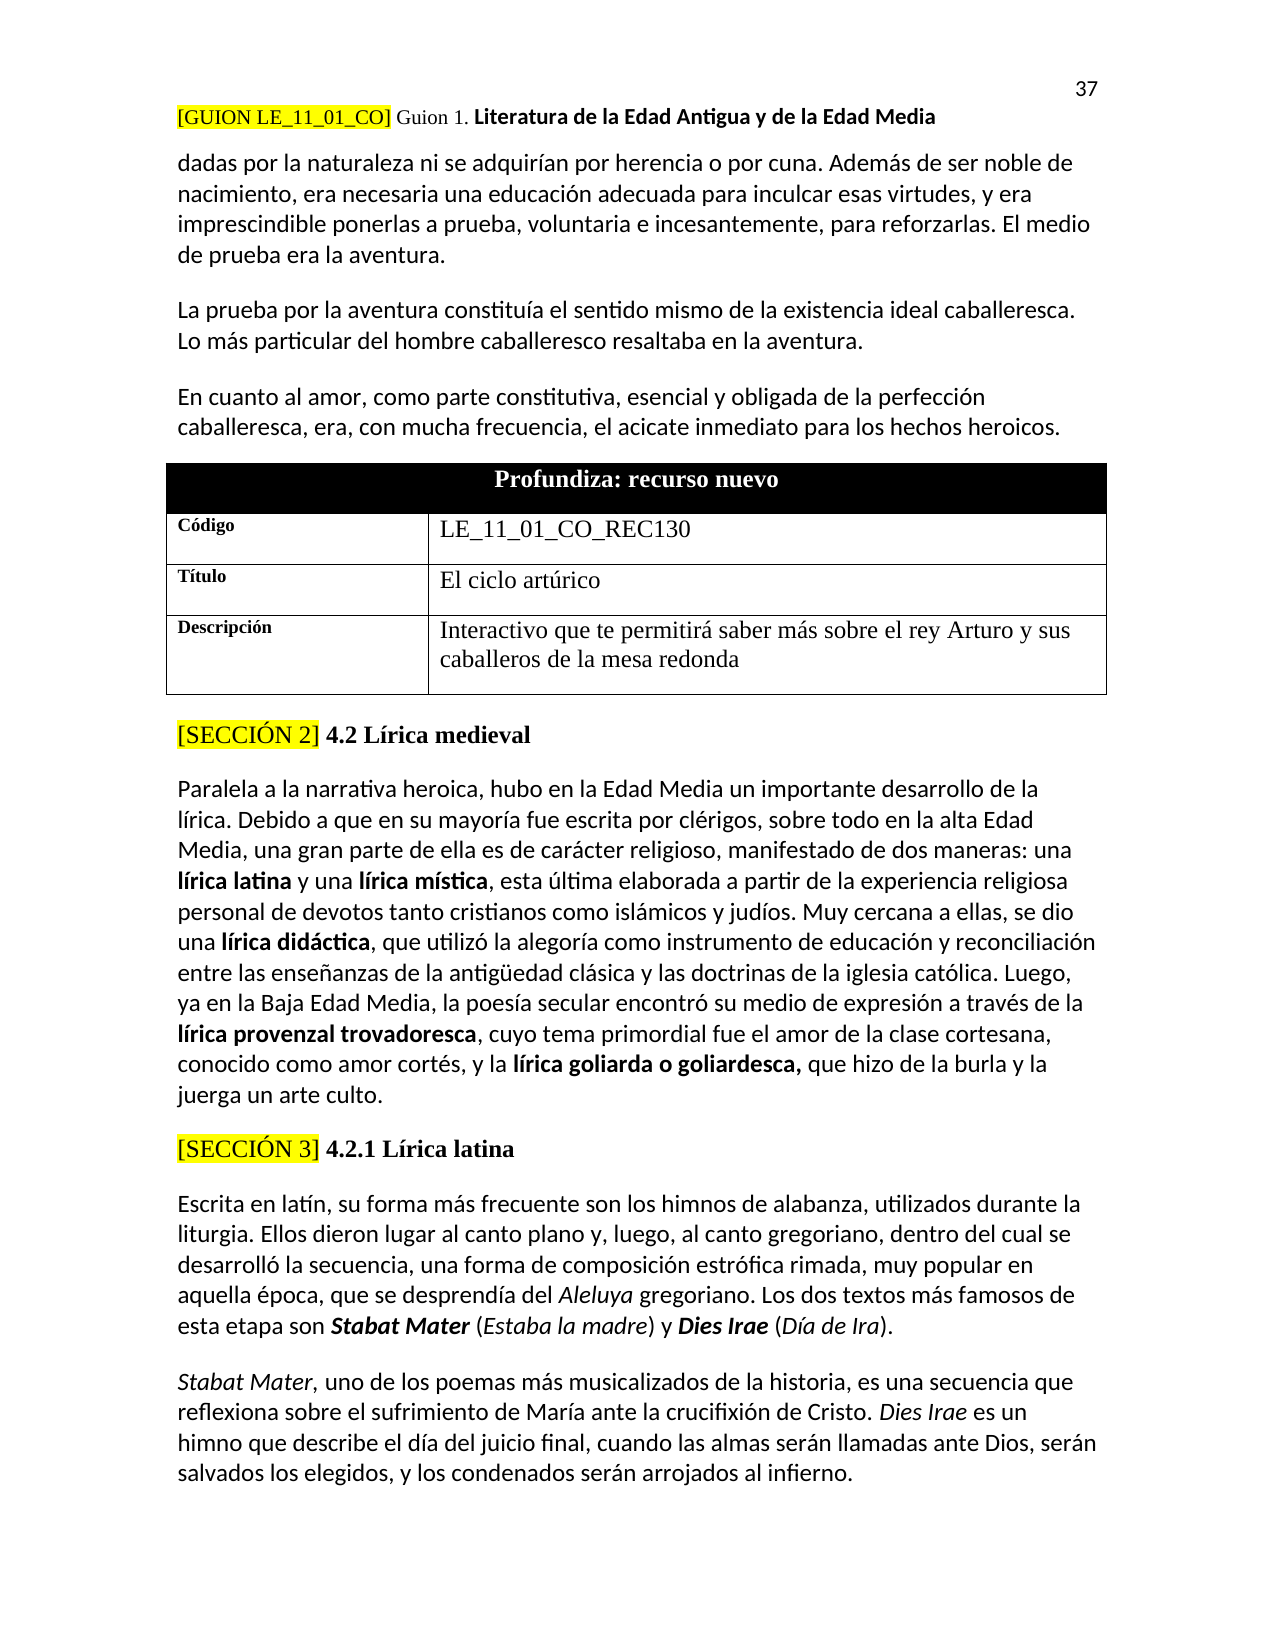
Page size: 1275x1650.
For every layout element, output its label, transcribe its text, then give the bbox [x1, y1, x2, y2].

table_cell Código [167, 514, 428, 564]
text Stabat Mater, uno de los poemas más musicalizados de la historia, es una secuencia que reflexiona sobre el sufrimiento de María ante la crucifixión de Cristo. Dies Irae es un himno que describe el día del juicio final, cuando las almas serán llamadas ante Dios, serán salvados los elegidos, y los condenados serán arrojados al infierno. [177, 1366, 1098, 1488]
text [SECCIÓN 3] 4.2.1 Lírica latina [319, 1134, 1098, 1163]
table_cell Interactivo que te permitirá saber más sobre el rey Arturo y sus caballeros de la mesa redonda [429, 616, 1106, 694]
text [177, 148, 1098, 270]
table_header Profundiza: recurso nuevo [167, 464, 1106, 513]
text Paralela a la narrativa heroica, hubo en la Edad Media un importante desarrollo de la lírica. Debido a que en su mayoría fue escrita por clérigos, sobre todo en la alta Edad Media, una gran parte de ella es de carácter religioso, manifestado de dos maneras: una lírica latina y una lírica mística, esta última elaborada a partir de la experiencia religiosa personal de devotos tanto cristianos como islámicos y judíos. Muy cercana a ellas, se dio una lírica didáctica, que utilizó la alegoría como instrumento de educación y reconciliación entre las enseñanzas de la antigüedad clásica y las doctrinas de la iglesia católica. Luego, ya en la Baja Edad Media, la poesía secular encontró su medio de expresión a través de la lírica provenzal trovadoresca, cuyo tema primordial fue el amor de la clase cortesana, conocido como amor cortés, y la lírica goliarda o goliardesca, que hizo de la burla y la juerga un arte culto. [177, 774, 1098, 1109]
text [SECCIÓN 2] 4.2 Lírica medieval [319, 720, 1098, 749]
table_cell El ciclo artúrico [429, 565, 1106, 614]
text En cuanto al amor, como parte constitutiva, esencial y obligada de la perfección caballeresca, era, con mucha frecuencia, el acicate inmediato para los hechos heroicos. [177, 381, 1098, 442]
text Escrita en latín, su forma más frecuente son los himnos de alabanza, utilizados durante la liturgia. Ellos dieron lugar al canto plano y, luego, al canto gregoriano, dentro del cual se desarrolló la secuencia, una forma de composición estrófica rimada, muy popular en aquella época, que se desprendía del Aleluya gregoriano. Los dos textos más famosos de esta etapa son Stabat Mater (Estaba la madre) y Dies Irae (Día de Ira). [177, 1188, 1098, 1341]
table_cell Título [167, 565, 428, 614]
table_cell LE_11_01_CO_REC130 [429, 514, 1106, 564]
text La prueba por la aventura constituía el sentido mismo de la existencia ideal caballeresca. Lo más particular del hombre caballeresco resaltaba en la aventura. [177, 295, 1098, 356]
table_cell Descripción [167, 616, 428, 694]
